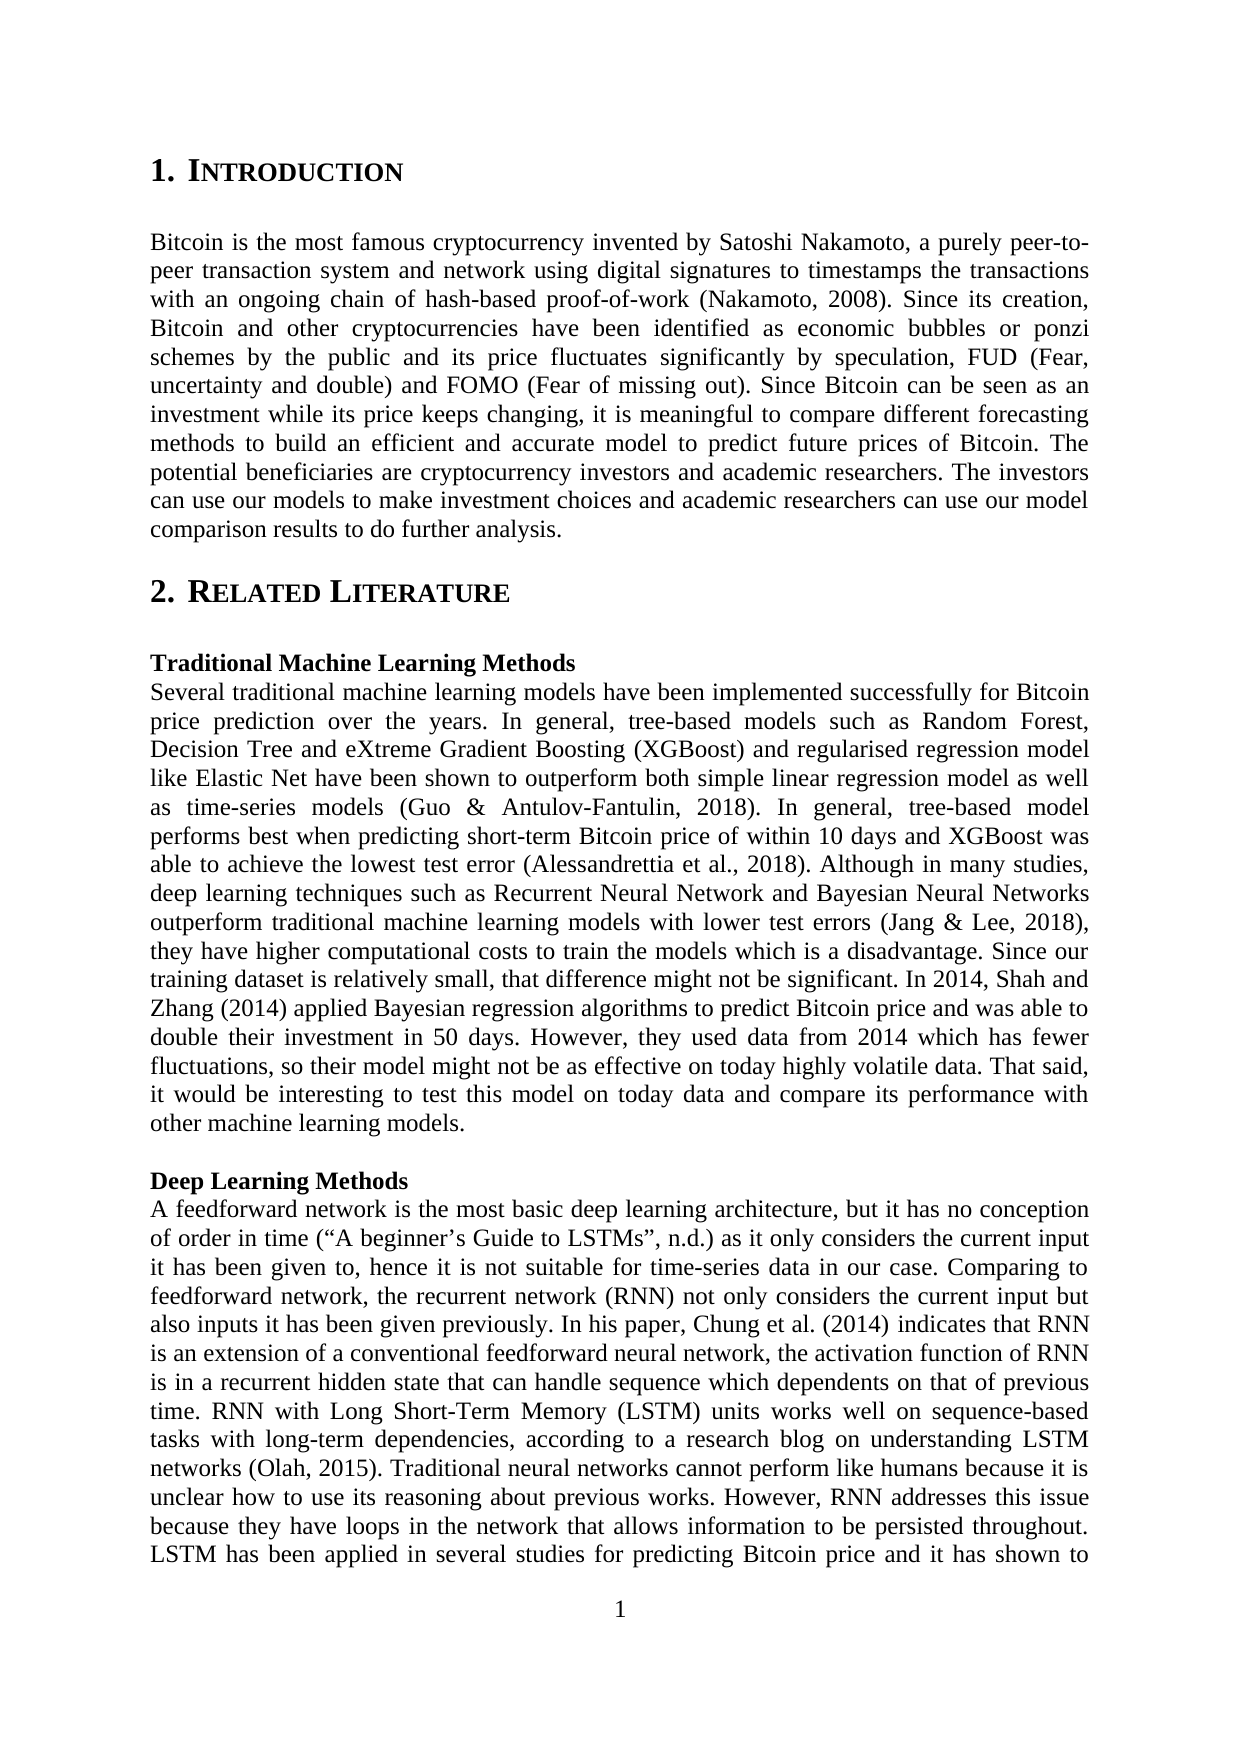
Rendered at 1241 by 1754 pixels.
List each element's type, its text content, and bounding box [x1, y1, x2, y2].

text Bitcoin is the most famous cryptocurrency invented by Satoshi Nakamoto, a purely peer-to-peer transaction system and network using digital signatures to timestamps the transactions with an ongoing chain of hash-based proof-of-work (Nakamoto, 2008). Since its creation, Bitcoin and other cryptocurrencies have been identified as economic bubbles or ponzi schemes by the public and its price fluctuates significantly by speculation, FUD (Fear, uncertainty and double) and FOMO (Fear of missing out). Since Bitcoin can be seen as an investment while its price keeps changing, it is meaningful to compare different forecasting methods to build an efficient and accurate model to predict future prices of Bitcoin. The potential beneficiaries are cryptocurrency investors and academic researchers. The investors can use our models to make investment choices and academic researchers can use our model comparison results to do further analysis. [150, 227, 1090, 543]
text Deep Learning Methods [150, 1166, 1090, 1194]
text Several traditional machine learning models have been implemented successfully for Bitcoin price prediction over the years. In general, tree-based models such as Random Forest, Decision Tree and eXtreme Gradient Boosting (XGBoost) and regularised regression model like Elastic Net have been shown to outperform both simple linear regression model as well as time-series models (Guo & Antulov-Fantulin, 2018). In general, tree-based model performs best when predicting short-term Bitcoin price of within 10 days and XGBoost was able to achieve the lowest test error (Alessandrettia et al., 2018). Although in many studies, deep learning techniques such as Recurrent Neural Network and Bayesian Neural Networks outperform traditional machine learning models with lower test errors (Jang & Lee, 2018), they have higher computational costs to train the models which is a disadvantage. Since our training dataset is relatively small, that difference might not be significant. In 2014, Shah and Zhang (2014) applied Bayesian regression algorithms to predict Bitcoin price and was able to double their investment in 50 days. However, they used data from 2014 which has fewer fluctuations, so their model might not be as effective on today highly volatile data. That said, it would be interesting to test this model on today data and compare its performance with other machine learning models. [150, 677, 1090, 1137]
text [150, 1194, 1090, 1568]
subtitle Related Literature [150, 572, 1090, 610]
subtitle Introduction [150, 150, 1090, 188]
text Traditional Machine Learning Methods [150, 648, 1090, 677]
